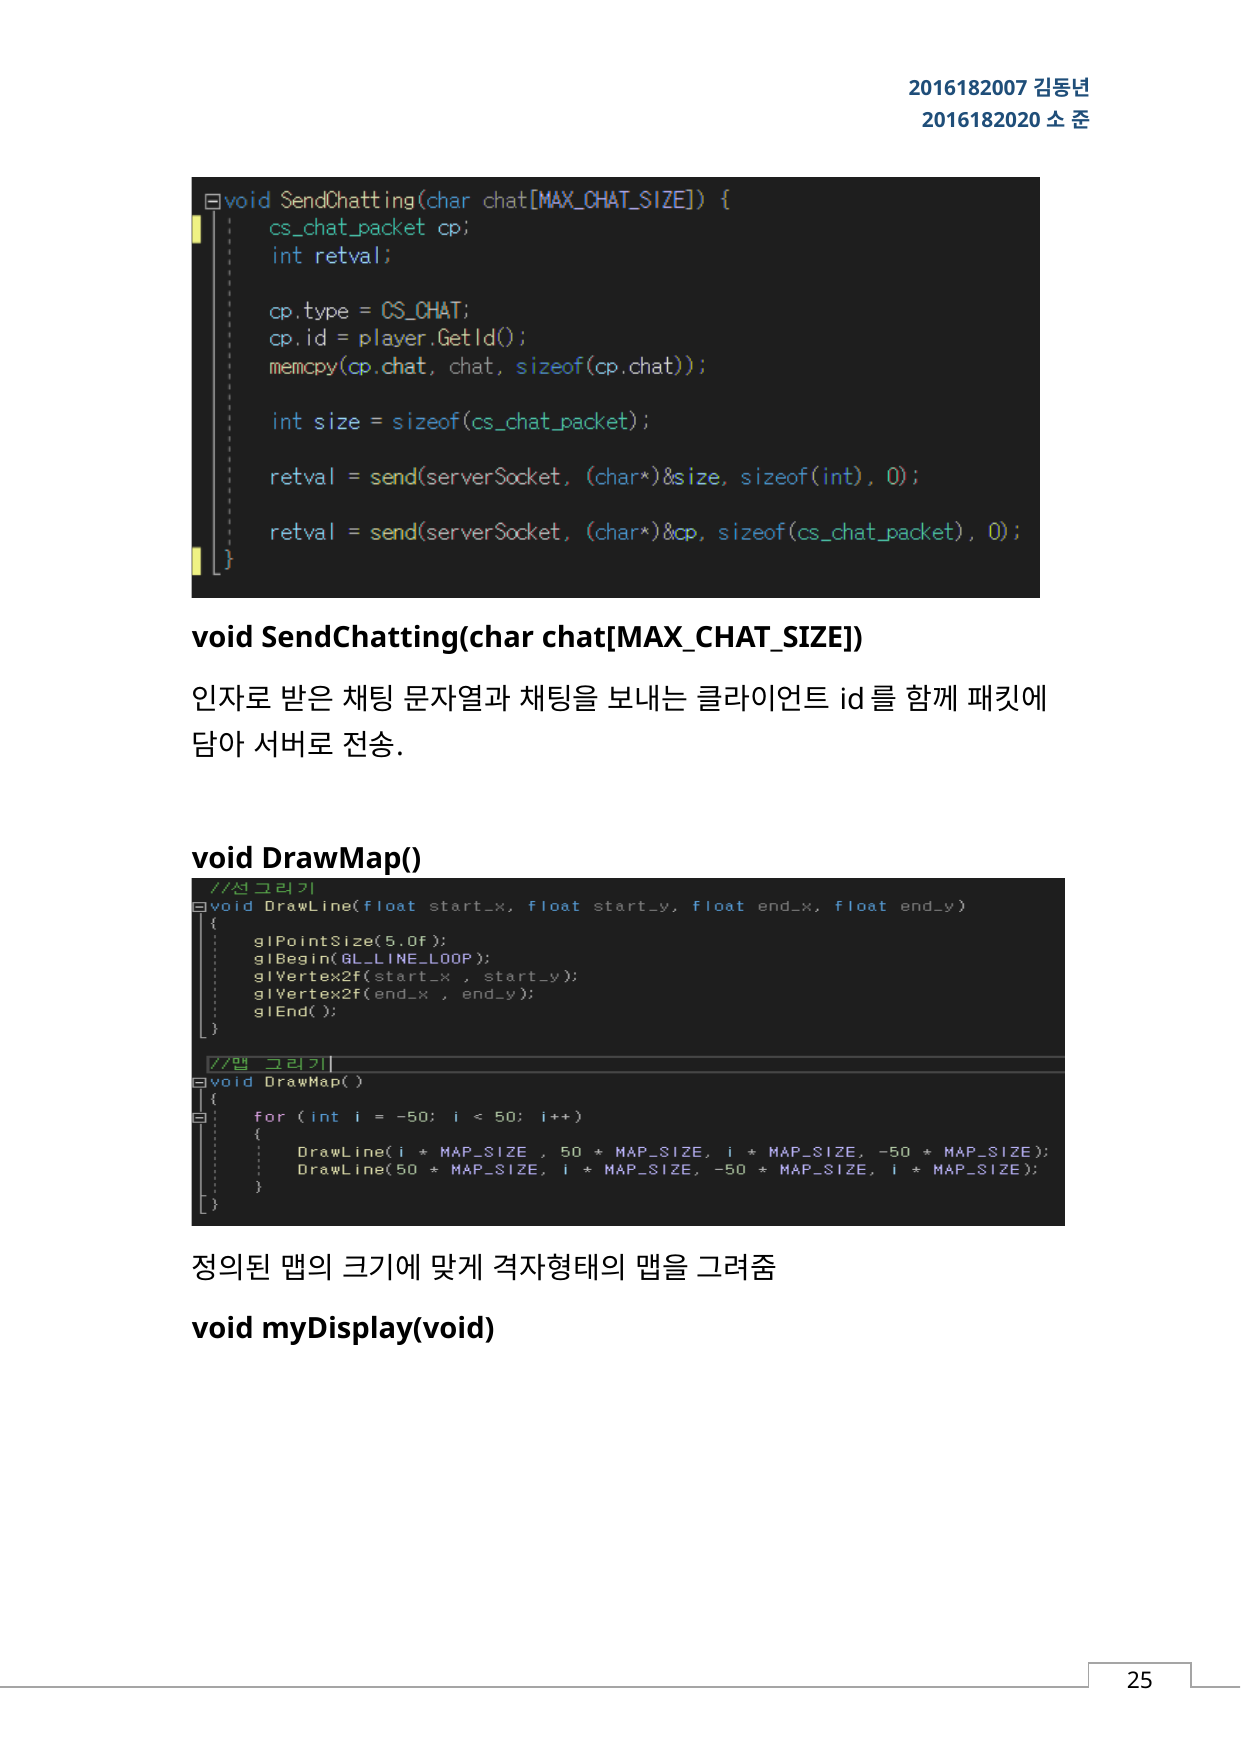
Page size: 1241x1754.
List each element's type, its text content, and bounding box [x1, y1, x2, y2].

text 인자로 받은 채팅 문자열과 채팅을 보내는 클라이언트 id를 함께 패킷에 담아 서버로 전송. [192, 676, 1090, 764]
text void SendChatting(char chat[MAX_CHAT_SIZE]) [192, 616, 1090, 656]
text 정의된 맵의 크기에 맞게 격자형태의 맵을 그려줌 [150, 1245, 1090, 1287]
picture [191, 177, 1040, 598]
picture [191, 878, 1065, 1226]
text void myDisplay(void) [192, 1307, 1090, 1347]
